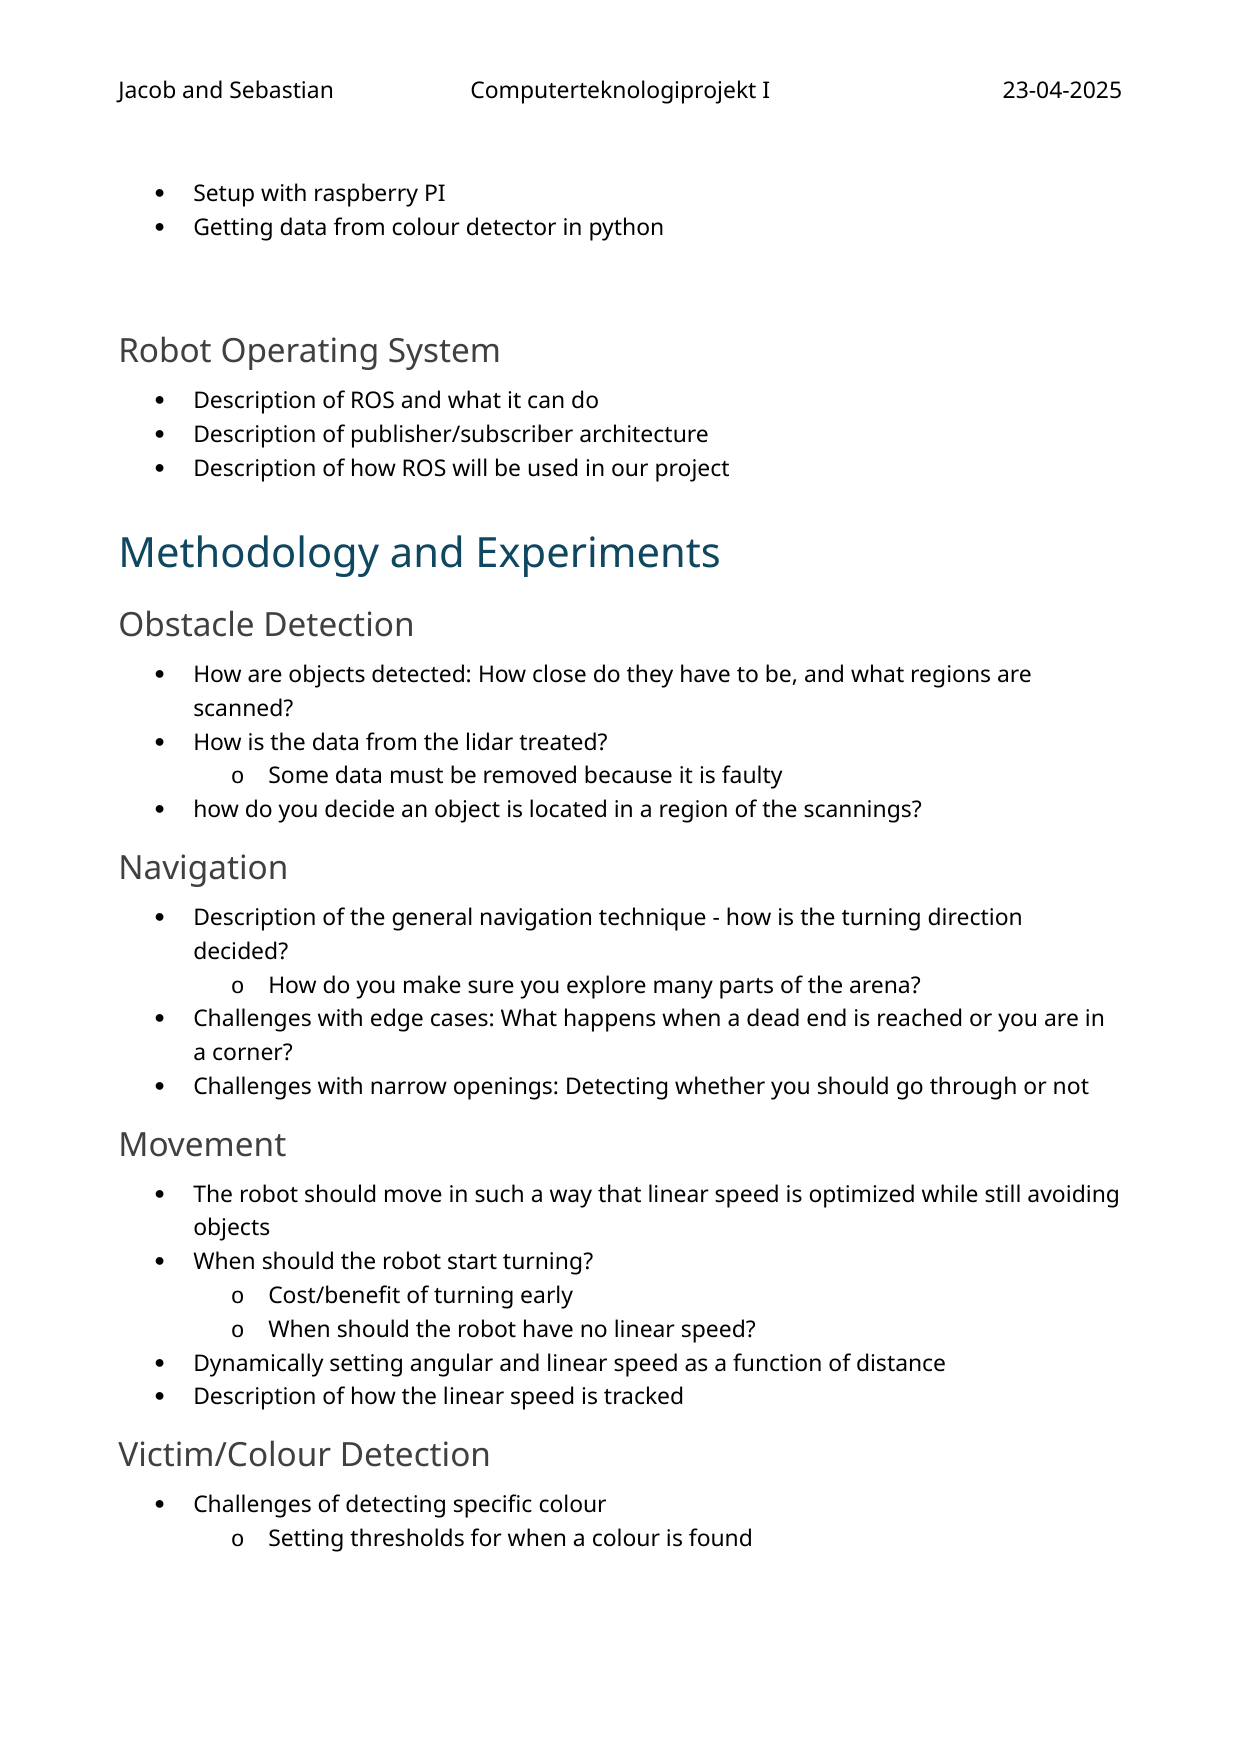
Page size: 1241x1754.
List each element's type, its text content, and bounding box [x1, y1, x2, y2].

subtitle Methodology and Experiments [118, 523, 1122, 580]
list Setting thresholds for when a colour is found [231, 1522, 1122, 1553]
list Challenges with edge cases: What happens when a dead end is reached or you are in a corner? [156, 1002, 1122, 1067]
list Some data must be removed because it is faulty [231, 759, 1122, 791]
subtitle Obstacle Detection [118, 601, 1122, 646]
list Challenges with narrow openings: Detecting whether you should go through or not [156, 1070, 1122, 1101]
list Setup with raspberry PI [156, 177, 1122, 208]
list Description of how the linear speed is tracked [156, 1380, 1122, 1412]
list Dynamically setting angular and linear speed as a function of distance [156, 1347, 1122, 1378]
list The robot should move in such a way that linear speed is optimized while still avoiding objects [156, 1178, 1122, 1243]
list Description of the general navigation technique - how is the turning direction decided? [156, 901, 1122, 966]
list how do you decide an object is located in a region of the scannings? [156, 793, 1122, 824]
list Description of ROS and what it can do [156, 384, 1122, 416]
list When should the robot start turning? [156, 1245, 1122, 1276]
list Cost/benefit of turning early [231, 1279, 1122, 1310]
list How do you make sure you explore many parts of the arena? [231, 968, 1122, 1000]
list When should the robot have no linear speed? [231, 1313, 1122, 1344]
subtitle Movement [118, 1120, 1122, 1166]
subtitle Victim/Colour Detection [118, 1431, 1122, 1476]
list Description of how ROS will be used in our project [156, 452, 1122, 483]
list Description of publisher/subscriber architecture [156, 418, 1122, 449]
list How is the data from the lidar treated? [156, 726, 1122, 757]
list Getting data from colour detector in python [156, 211, 1122, 242]
list Challenges of detecting specific colour [156, 1488, 1122, 1519]
list How are objects detected: How close do they have to be, and what regions are scanned? [156, 658, 1122, 723]
subtitle Robot Operating System [118, 327, 1122, 372]
subtitle Navigation [118, 844, 1122, 889]
